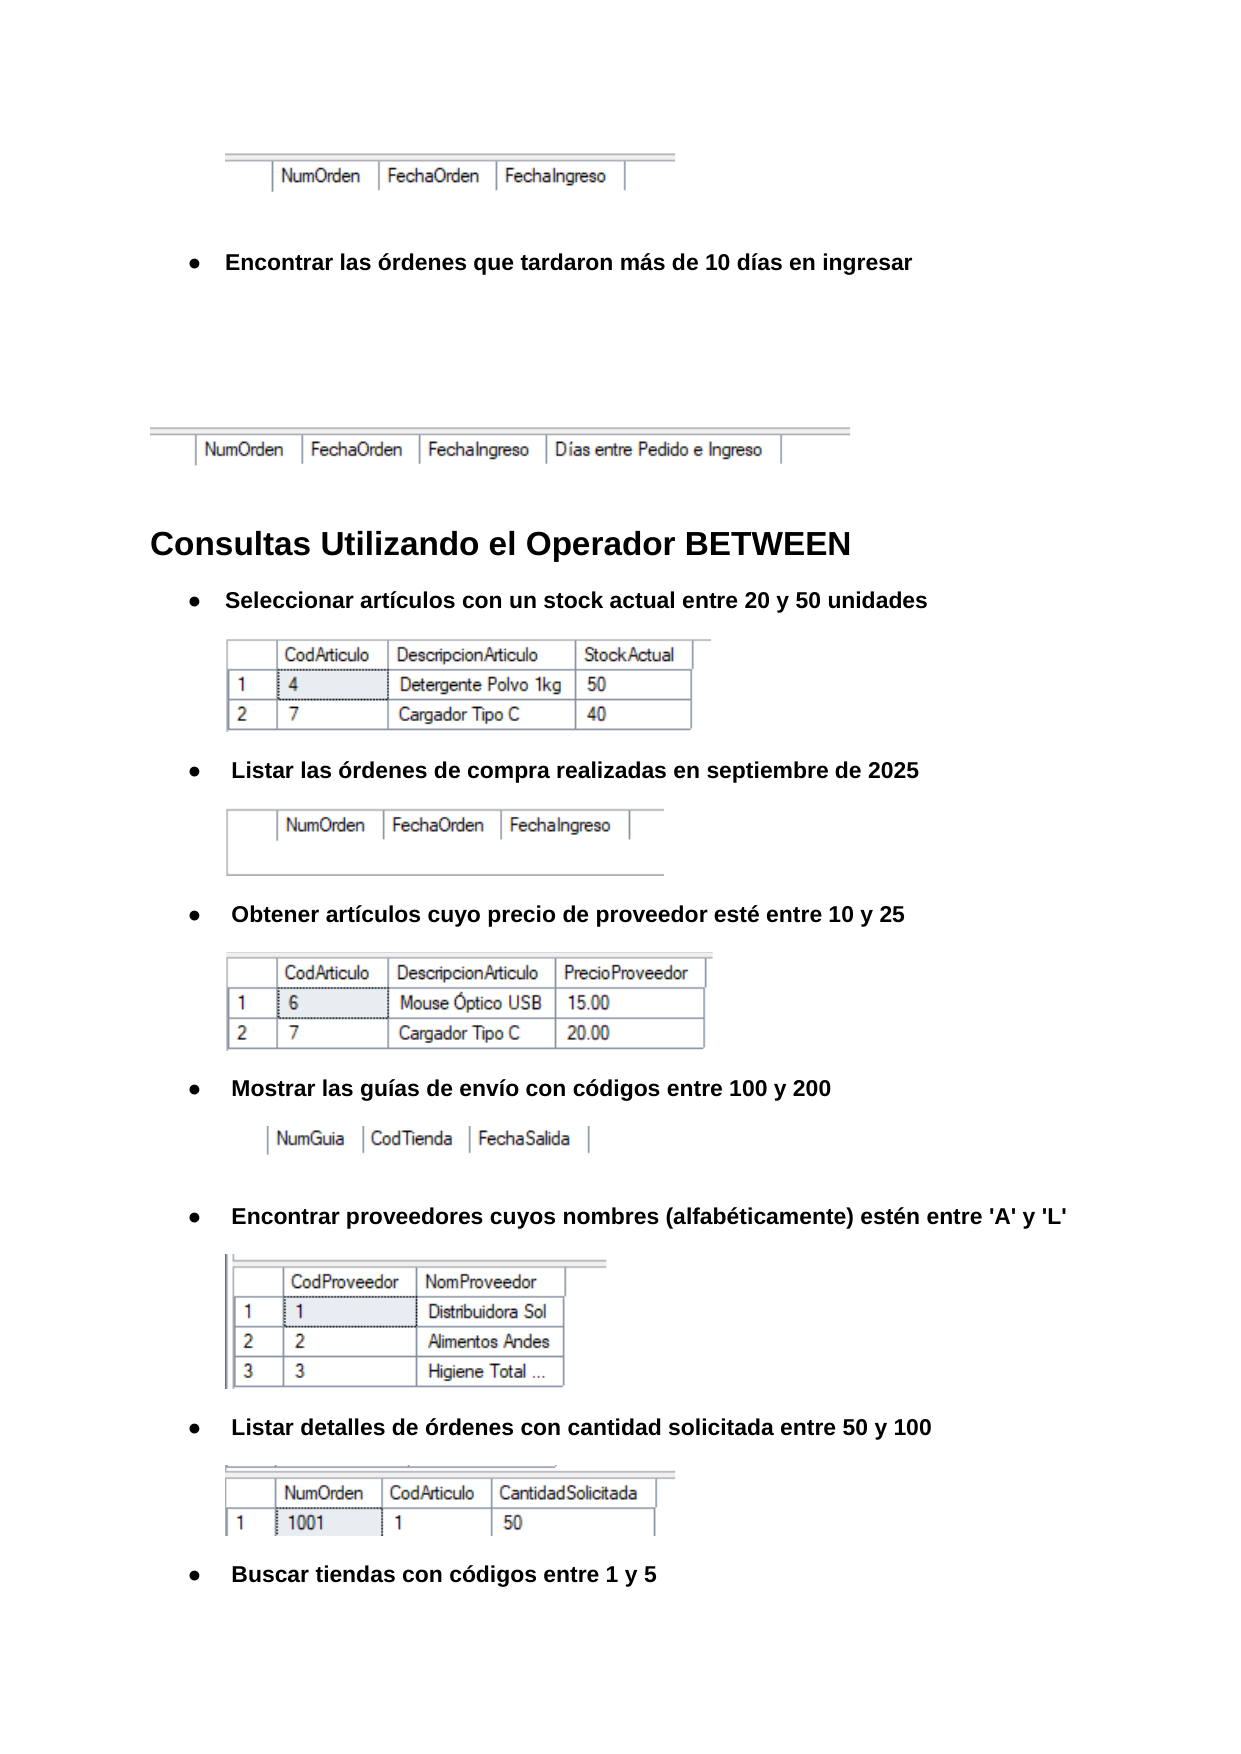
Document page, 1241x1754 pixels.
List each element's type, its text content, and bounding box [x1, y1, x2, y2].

list Buscar tiendas con códigos entre 1 y 5 [187, 1561, 1090, 1587]
list Obtener artículos cuyo precio de proveedor esté entre 10 y 25 [187, 901, 1090, 927]
picture [225, 1465, 675, 1536]
picture [225, 952, 713, 1051]
list Listar las órdenes de compra realizadas en septiembre de 2025 [187, 757, 1090, 783]
picture [150, 426, 851, 499]
picture [225, 1126, 607, 1179]
list Mostrar las guías de envío con códigos entre 100 y 200 [187, 1075, 1090, 1102]
text Consultas Utilizando el Operador BETWEEN [150, 523, 1090, 562]
list Encontrar proveedores cuyos nombres (alfabéticamente) estén entre 'A' y 'L' [187, 1203, 1090, 1230]
list Encontrar las órdenes que tardaron más de 10 días en ingresar [187, 248, 1090, 275]
list Seleccionar artículos con un stock actual entre 20 y 50 unidades [187, 587, 1090, 613]
picture [225, 808, 664, 876]
picture [225, 150, 675, 224]
list Listar detalles de órdenes con cantidad solicitada entre 50 y 100 [187, 1414, 1090, 1440]
picture [225, 1254, 607, 1389]
picture [225, 638, 711, 732]
